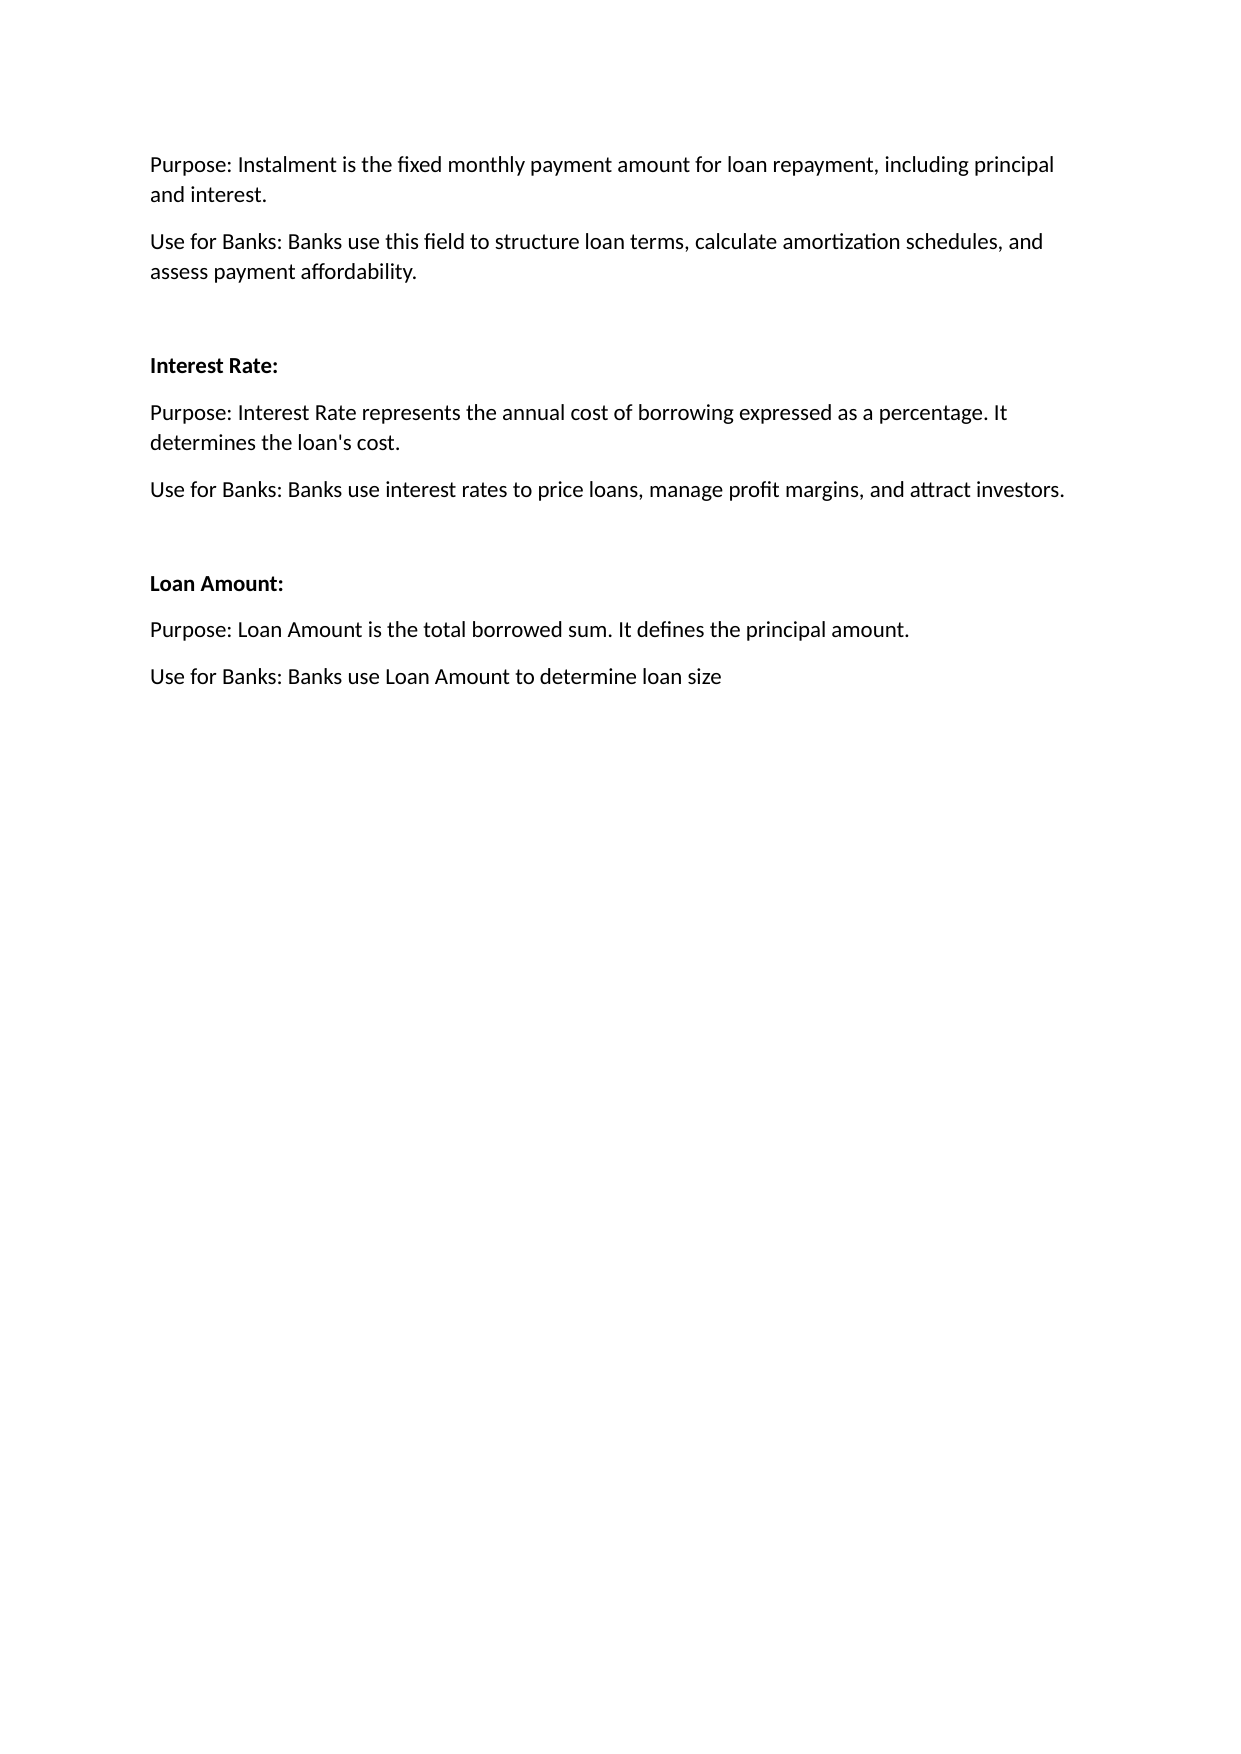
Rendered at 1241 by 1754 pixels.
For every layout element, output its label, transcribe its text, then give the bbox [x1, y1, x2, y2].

text Use for Banks: Banks use interest rates to price loans, manage profit margins, and attract investors. [150, 475, 1090, 503]
text Use for Banks: Banks use this field to structure loan terms, calculate amortization schedules, and assess payment affordability. [150, 227, 1090, 285]
text Purpose: Instalment is the fixed monthly payment amount for loan repayment, including principal and interest. [150, 150, 1090, 208]
text Use for Banks: Banks use Loan Amount to determine loan size [150, 662, 1090, 691]
text Loan Amount: [150, 569, 1090, 597]
text Purpose: Interest Rate represents the annual cost of borrowing expressed as a percentage. It determines the loan's cost. [150, 398, 1090, 456]
text Purpose: Loan Amount is the total borrowed sum. It defines the principal amount. [150, 616, 1090, 644]
text Interest Rate: [150, 351, 1090, 379]
